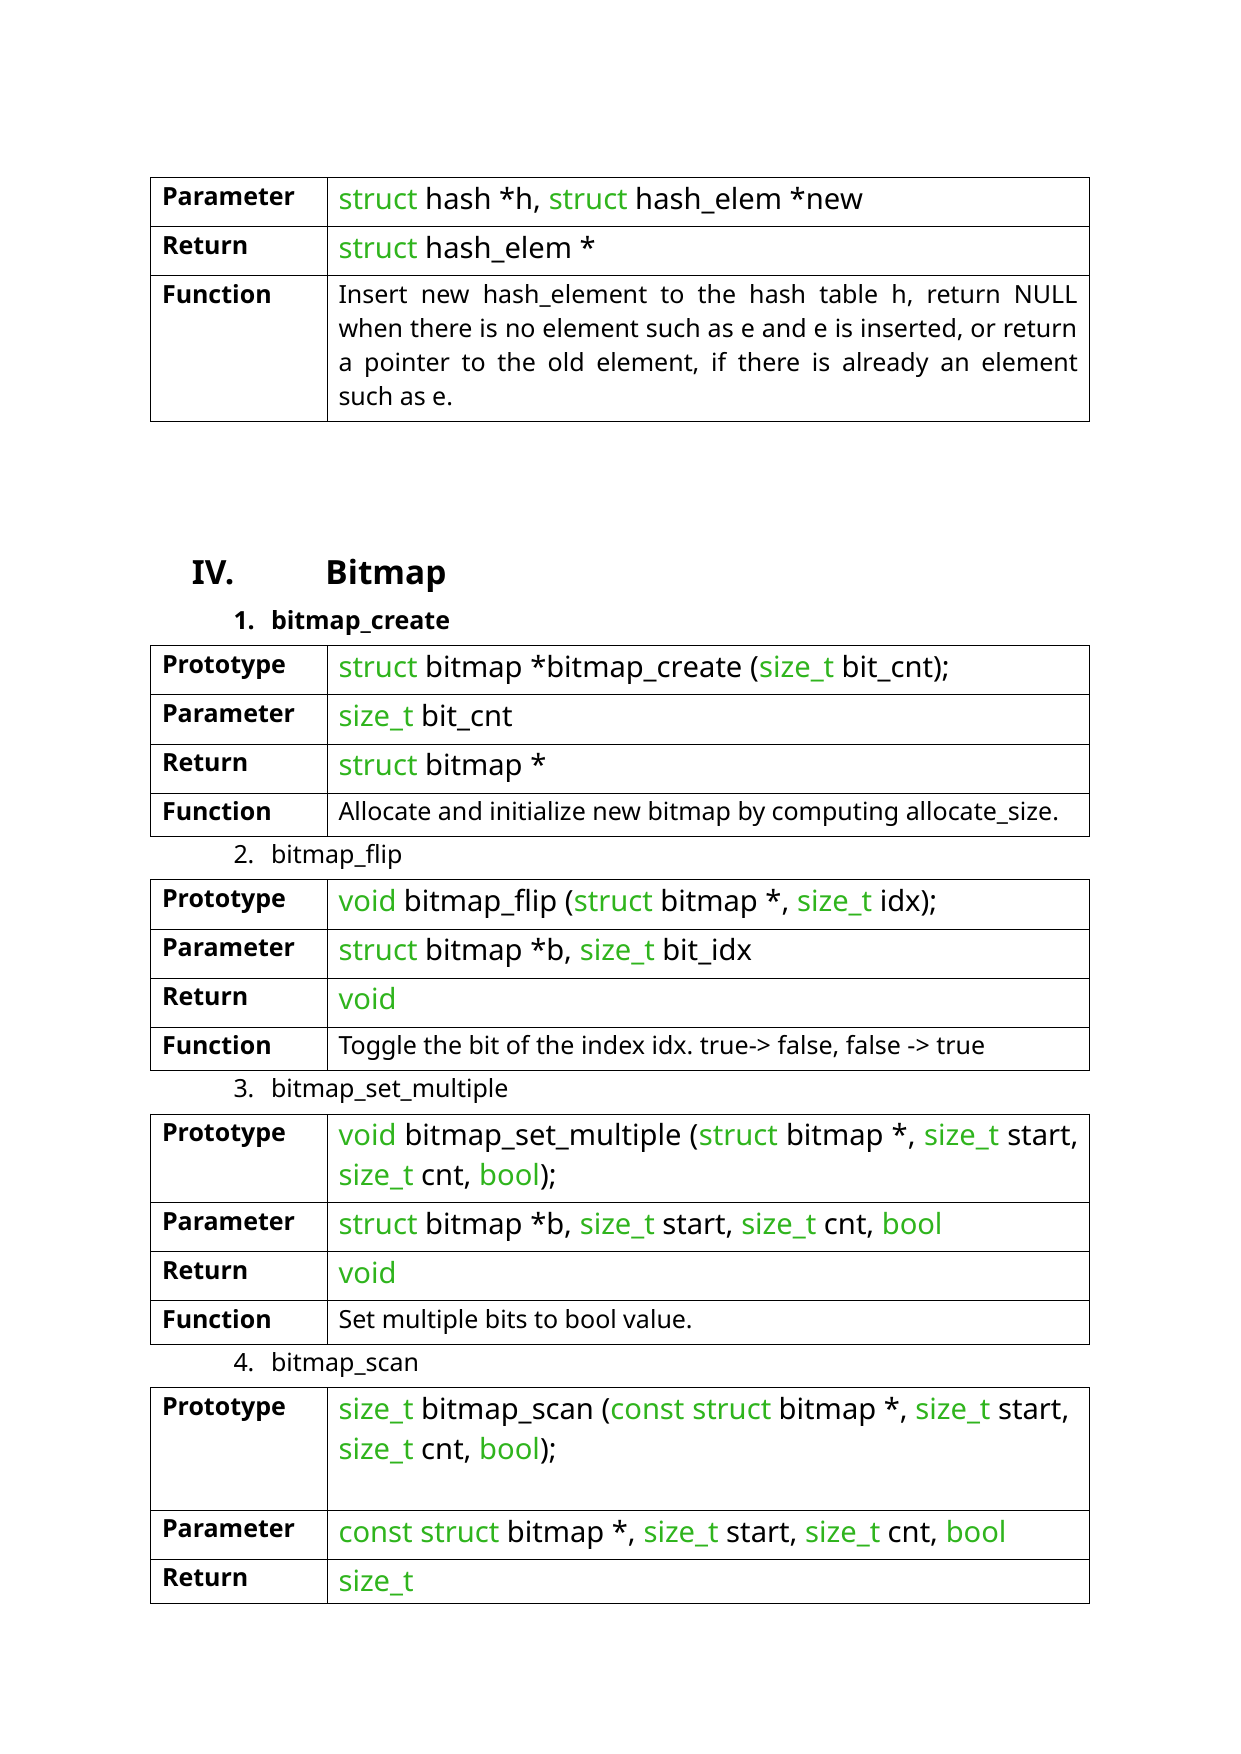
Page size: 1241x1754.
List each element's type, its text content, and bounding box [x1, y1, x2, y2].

table_header Prototype [151, 1388, 327, 1510]
list bitmap_scan [233, 1345, 1090, 1379]
table_cell struct hash *h, struct hash_elem *new [328, 178, 1089, 226]
table_cell size_t bit_cnt [328, 695, 1089, 743]
table_cell Return [151, 1252, 327, 1300]
table_cell Set multiple bits to bool value. [328, 1301, 1089, 1344]
table_cell Function [151, 1028, 327, 1070]
table_cell Parameter [151, 1511, 327, 1559]
table_header struct bitmap *bitmap_create (size_t bit_cnt); [328, 646, 1089, 694]
table_cell size_t [328, 1560, 1089, 1602]
list bitmap_flip [233, 837, 1090, 871]
table_header size_t bitmap_scan (const struct bitmap *, size_t start, size_t cnt, bool); [328, 1388, 1089, 1510]
table_cell const struct bitmap *, size_t start, size_t cnt, bool [328, 1511, 1089, 1559]
table_cell Return [151, 745, 327, 792]
table_cell struct hash_elem * [328, 227, 1089, 275]
table_cell Parameter [151, 178, 327, 226]
table_cell void [328, 1252, 1089, 1300]
table_cell Function [151, 276, 327, 421]
table_header Prototype [151, 880, 327, 928]
table_cell Parameter [151, 930, 327, 977]
list Bitmap [192, 549, 1090, 594]
table_cell void [328, 979, 1089, 1027]
list bitmap_set_multiple [233, 1071, 1090, 1105]
table_cell Insert new hash_element to the hash table h, return NULL when there is no element such as e and e is inserted, or return a pointer to the old element, if there is already an element such as e. [328, 276, 1089, 421]
table_header void bitmap_flip (struct bitmap *, size_t idx); [328, 880, 1089, 928]
table_cell Parameter [151, 695, 327, 743]
table_cell Parameter [151, 1203, 327, 1251]
table_cell struct bitmap * [328, 745, 1089, 792]
table_cell struct bitmap *b, size_t bit_idx [328, 930, 1089, 977]
table_cell struct bitmap *b, size_t start, size_t cnt, bool [328, 1203, 1089, 1251]
table_cell Function [151, 794, 327, 836]
table_cell Allocate and initialize new bitmap by computing allocate_size. [328, 794, 1089, 836]
table_cell Toggle the bit of the index idx. true-> false, false -> true [328, 1028, 1089, 1070]
table_header Prototype [151, 1115, 327, 1202]
list bitmap_create [233, 603, 1090, 637]
table_cell Return [151, 227, 327, 275]
table_cell Return [151, 1560, 327, 1602]
table_cell Function [151, 1301, 327, 1344]
table_header void bitmap_set_multiple (struct bitmap *, size_t start, size_t cnt, bool); [328, 1115, 1089, 1202]
table_cell Return [151, 979, 327, 1027]
table_header Prototype [151, 646, 327, 694]
